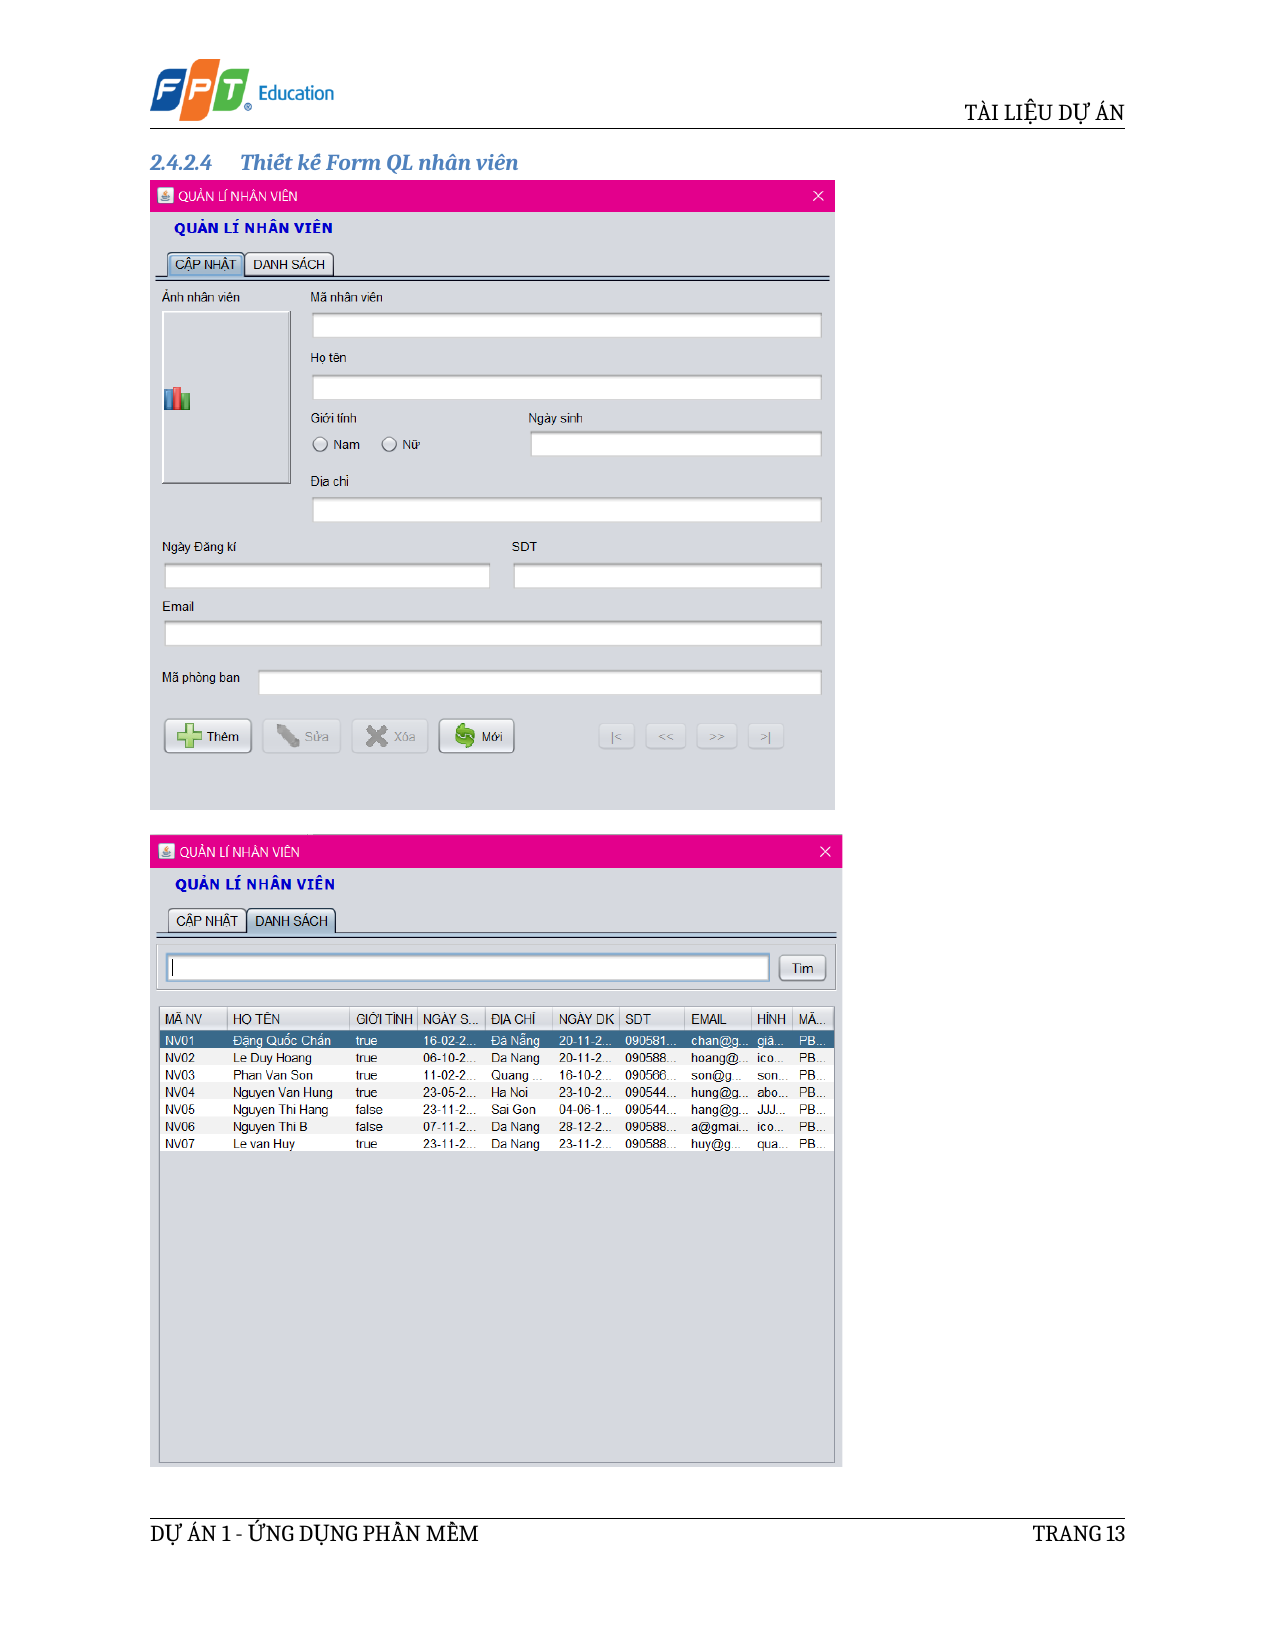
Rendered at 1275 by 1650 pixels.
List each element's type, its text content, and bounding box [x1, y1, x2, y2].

picture [150, 834, 843, 1467]
picture [150, 59, 336, 121]
subtitle Thiết kế Form QL nhân viên [150, 150, 1125, 176]
picture [150, 180, 835, 810]
